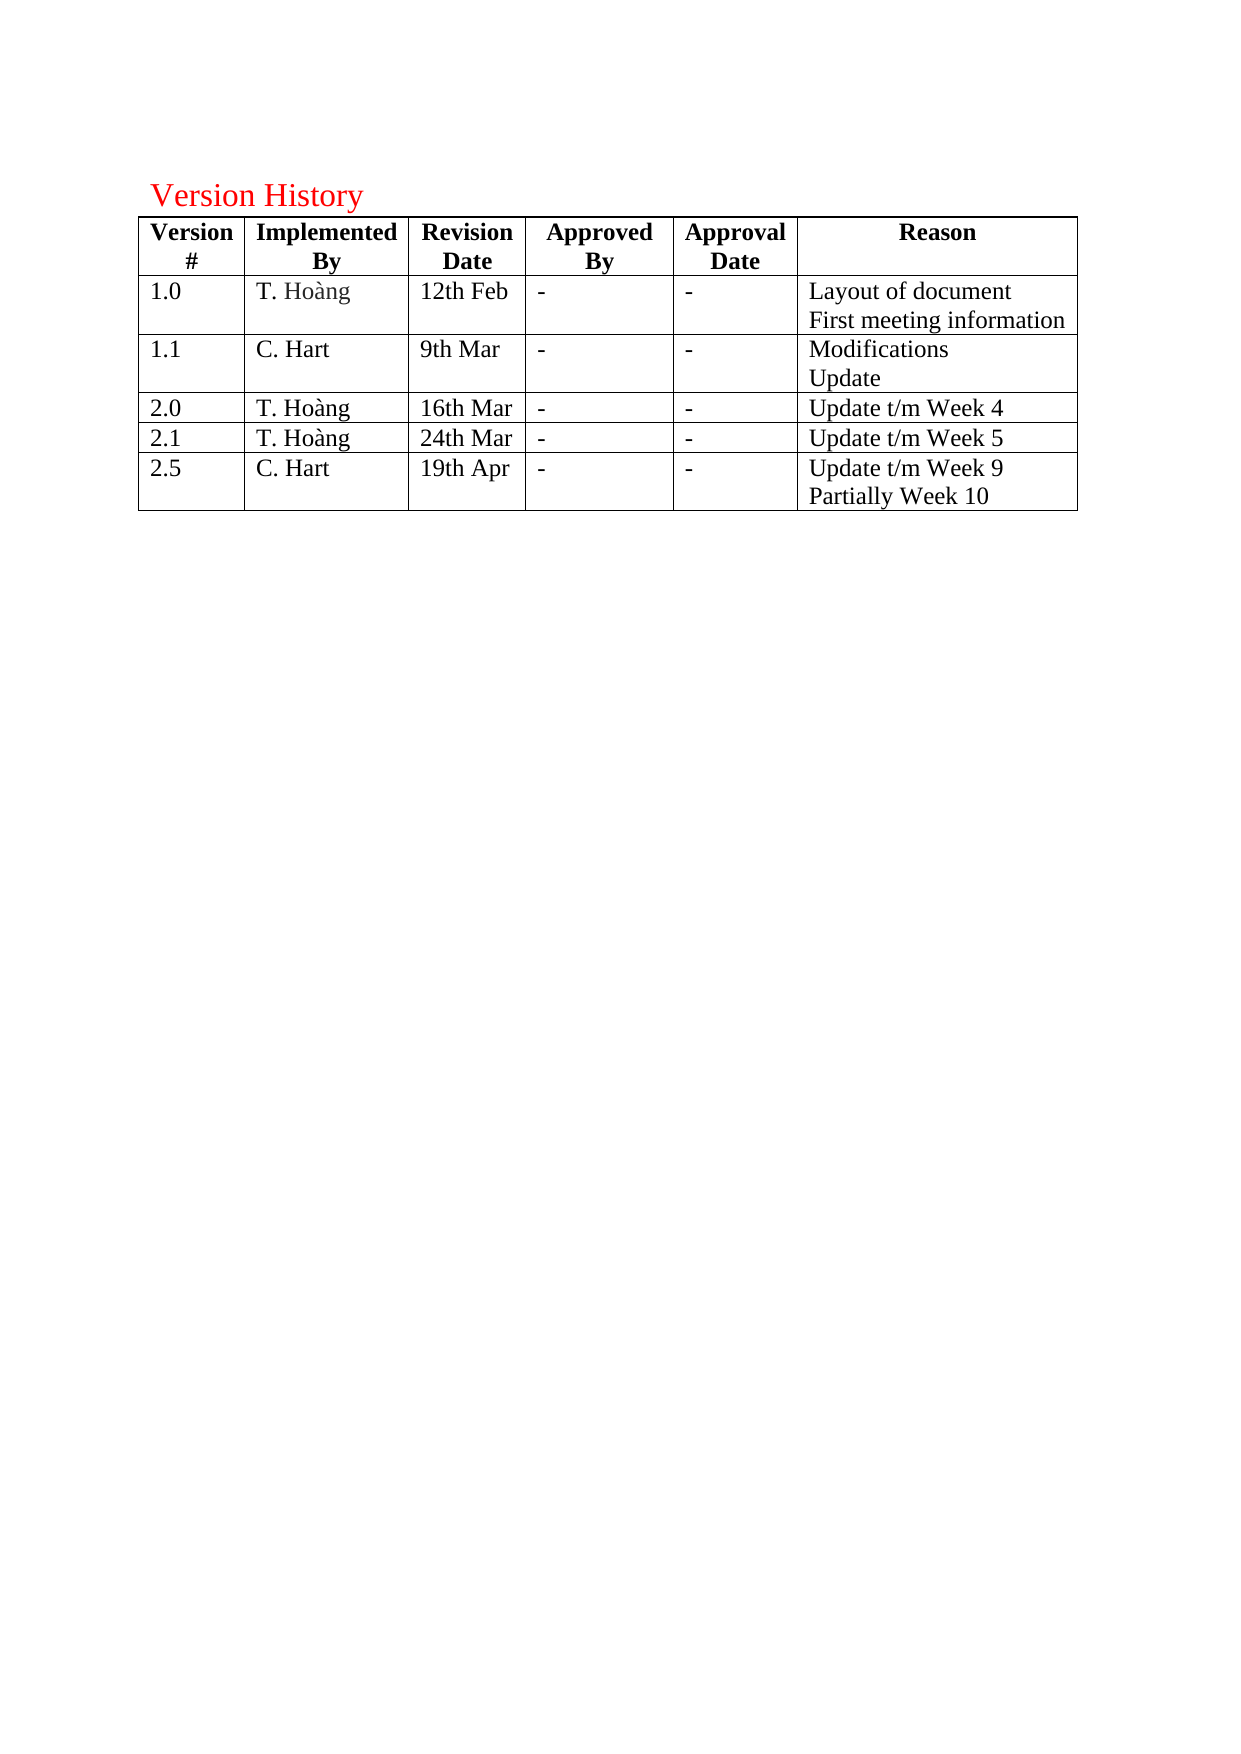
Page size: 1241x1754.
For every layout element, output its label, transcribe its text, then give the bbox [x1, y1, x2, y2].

subtitle Version History [150, 175, 1090, 213]
table_cell 12th Feb [409, 276, 525, 333]
table_cell Layout of document First meeting information [798, 276, 1077, 333]
table_cell - [526, 393, 673, 422]
table_cell C. Hart [245, 453, 408, 510]
table_cell - [526, 423, 673, 452]
table_header Approval Date [674, 218, 797, 275]
table_cell 24th Mar [409, 423, 525, 452]
table_header Revision Date [409, 218, 525, 275]
table_header Reason [798, 218, 1077, 275]
table_header Approved By [526, 218, 673, 275]
table_cell 1.1 [139, 335, 244, 392]
table_cell 9th Mar [409, 335, 525, 392]
table_cell - [526, 335, 673, 392]
table_header Implemented By [245, 218, 408, 275]
table_cell Update t/m Week 9 Partially Week 10 [798, 453, 1077, 510]
table_cell C. Hart [245, 335, 408, 392]
table_cell 2.1 [139, 423, 244, 452]
table_cell - [674, 276, 797, 333]
table_cell 16th Mar [409, 393, 525, 422]
table_cell 1.0 [139, 276, 244, 333]
table_cell - [526, 276, 673, 333]
table_cell - [526, 453, 673, 510]
table_cell - [674, 335, 797, 392]
table_cell 2.0 [139, 393, 244, 422]
table_cell - [674, 453, 797, 510]
table_cell T. Hoàng [245, 423, 408, 452]
table_cell - [674, 393, 797, 422]
table_cell Update t/m Week 5 [798, 423, 1077, 452]
table_cell Modifications Update [798, 335, 1077, 392]
table_cell Update t/m Week 4 [798, 393, 1077, 422]
table_cell - [674, 423, 797, 452]
table_cell 2.5 [139, 453, 244, 510]
table_cell T. Hoàng [245, 276, 408, 333]
table_header Version # [139, 218, 244, 275]
table_cell T. Hoàng [245, 393, 408, 422]
table_cell 19th Apr [409, 453, 525, 510]
